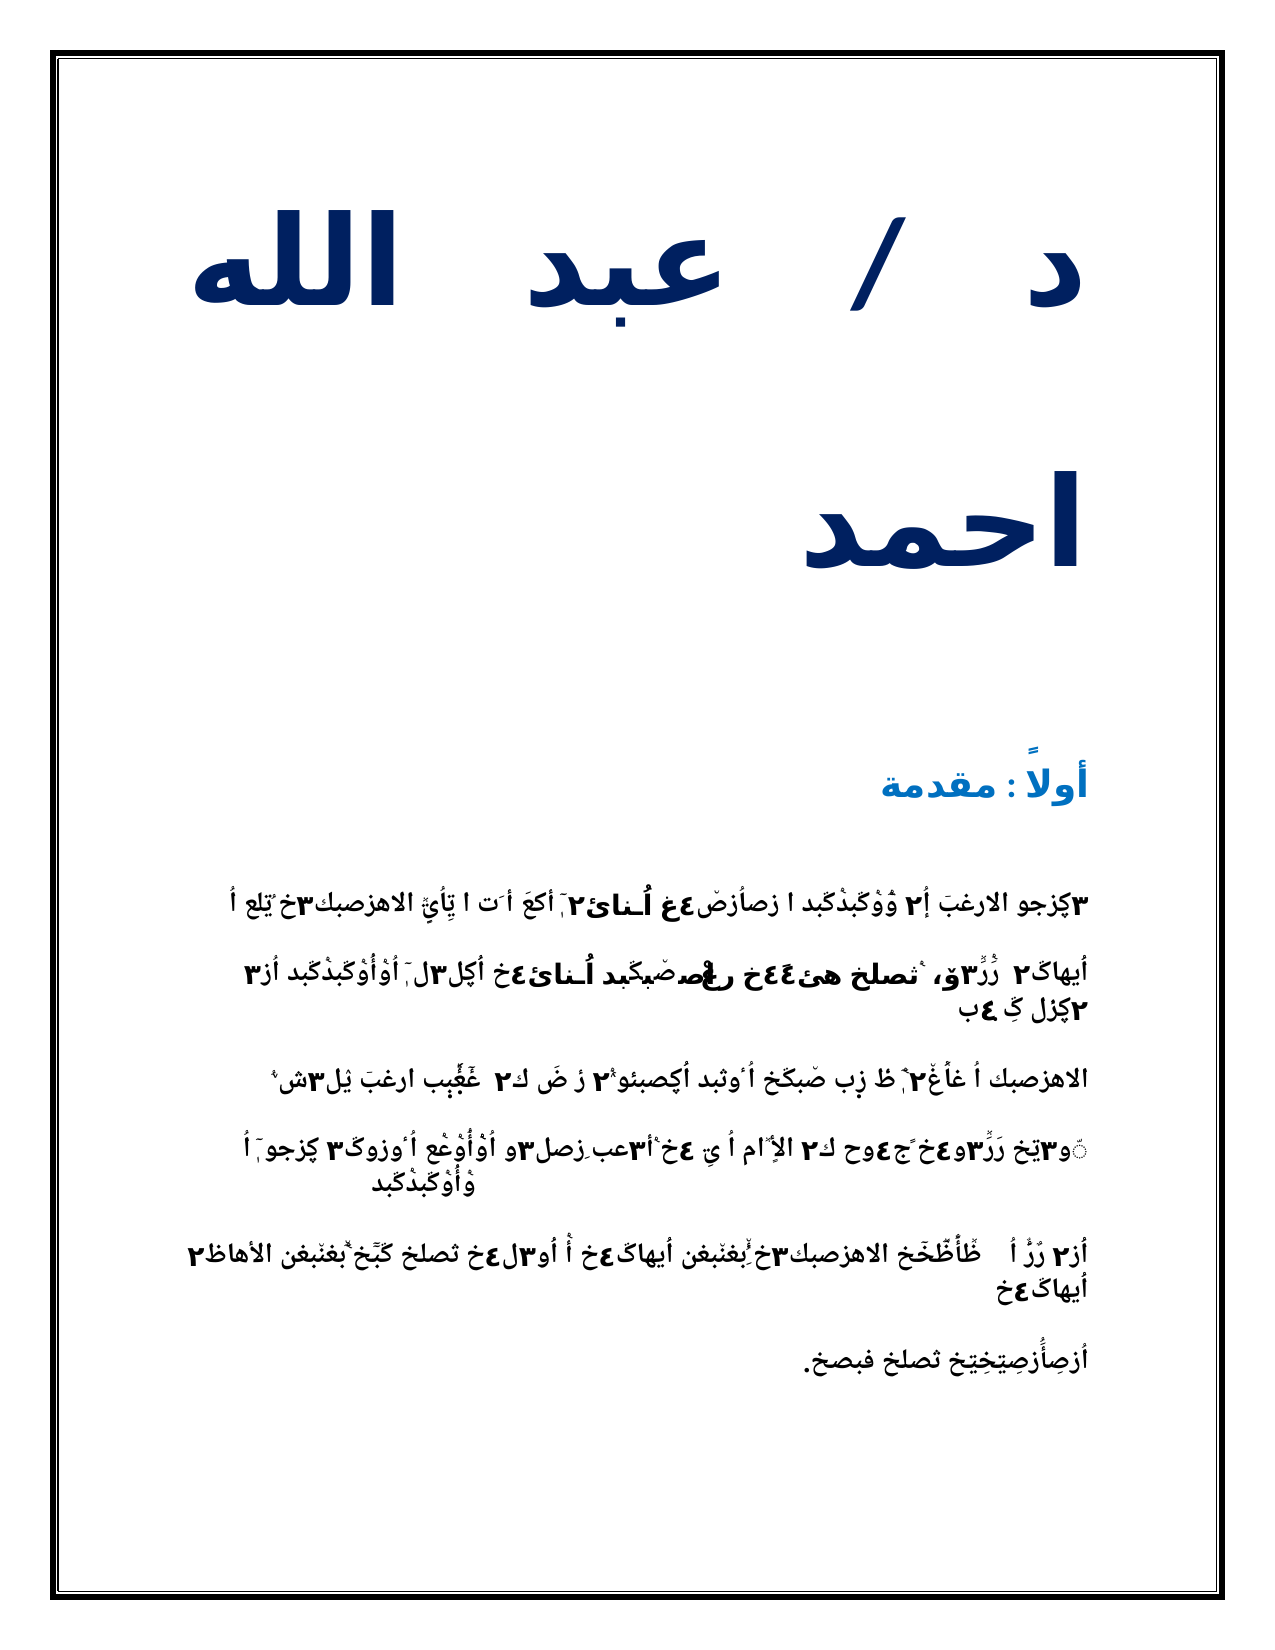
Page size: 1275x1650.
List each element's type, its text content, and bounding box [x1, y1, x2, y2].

text ّو٣ؾخ رَرَٞ٣و٤خ ًج٤وح ك٢ الأٍ ٞام اُ ؾِ ٤خ ٝأ٣عب ِزصل٣و اُ وٝٝأُْوٝعٝع اُ ٔوزوػ٣ ؼزجو ٖٓ اُ وٝأُْوٝػبدٝػبد [187, 1133, 1088, 1202]
text أولاً : مقدمة [187, 742, 1089, 812]
text اُُيهاػ٢ رَٝرَٞ٣وٚ ، ٝثصلخ هئ٤َ٤خ رعْ ا ص٘بػبد اُـنائ٤خ اُُؼل٣ل ٖٓ اُ وٝأُْوٝػبدٝػبد اُز٣ ٢ؼزٔل ػِ ٤ٜب [187, 958, 1088, 1026]
text اُ زصِأَُزصِؾخِؾخ ثصلخ فبصخ. [187, 1346, 1088, 1379]
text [187, 184, 1088, 598]
text اُُز٢ رٌرٌَٔ اُ ظٞأُ٘ظٞٓخٓخ الاهزصبك٣خ ُِٔ٘بغن٘بغن اُُيهاػ٤خ أٝ اُُو٣ل٤خ ثصلخ ػبٓٓخ ٝٓ٘بغن٘بغن الأهاظ٢ اُُيهاػ٤خ [187, 1240, 1088, 1308]
text الاهزصبك اُ غاُٞغ٘٢ ٖٝٓ ظٔ زٜب ص٘بػخ اُ ٔوثبد اُُؼصبئو ٝٛ٢ رٔ ضَ ك٢ عٔٓعٜٔٞٗبٜب ارغبٙ ؽل٣ش ُٚ [187, 1064, 1088, 1097]
text ٣ؼزجو الارغبٙ إُ٢ وْٝٓوٝػبدٝػبد ا زصاُزص٘٤غ اُـنائ٢ ٖٓ أكعَ أ َت ا ؾِاُؾٍِٞ الاهزصبك٣خ ُؾلع اُ ٘زبط [187, 889, 1088, 922]
